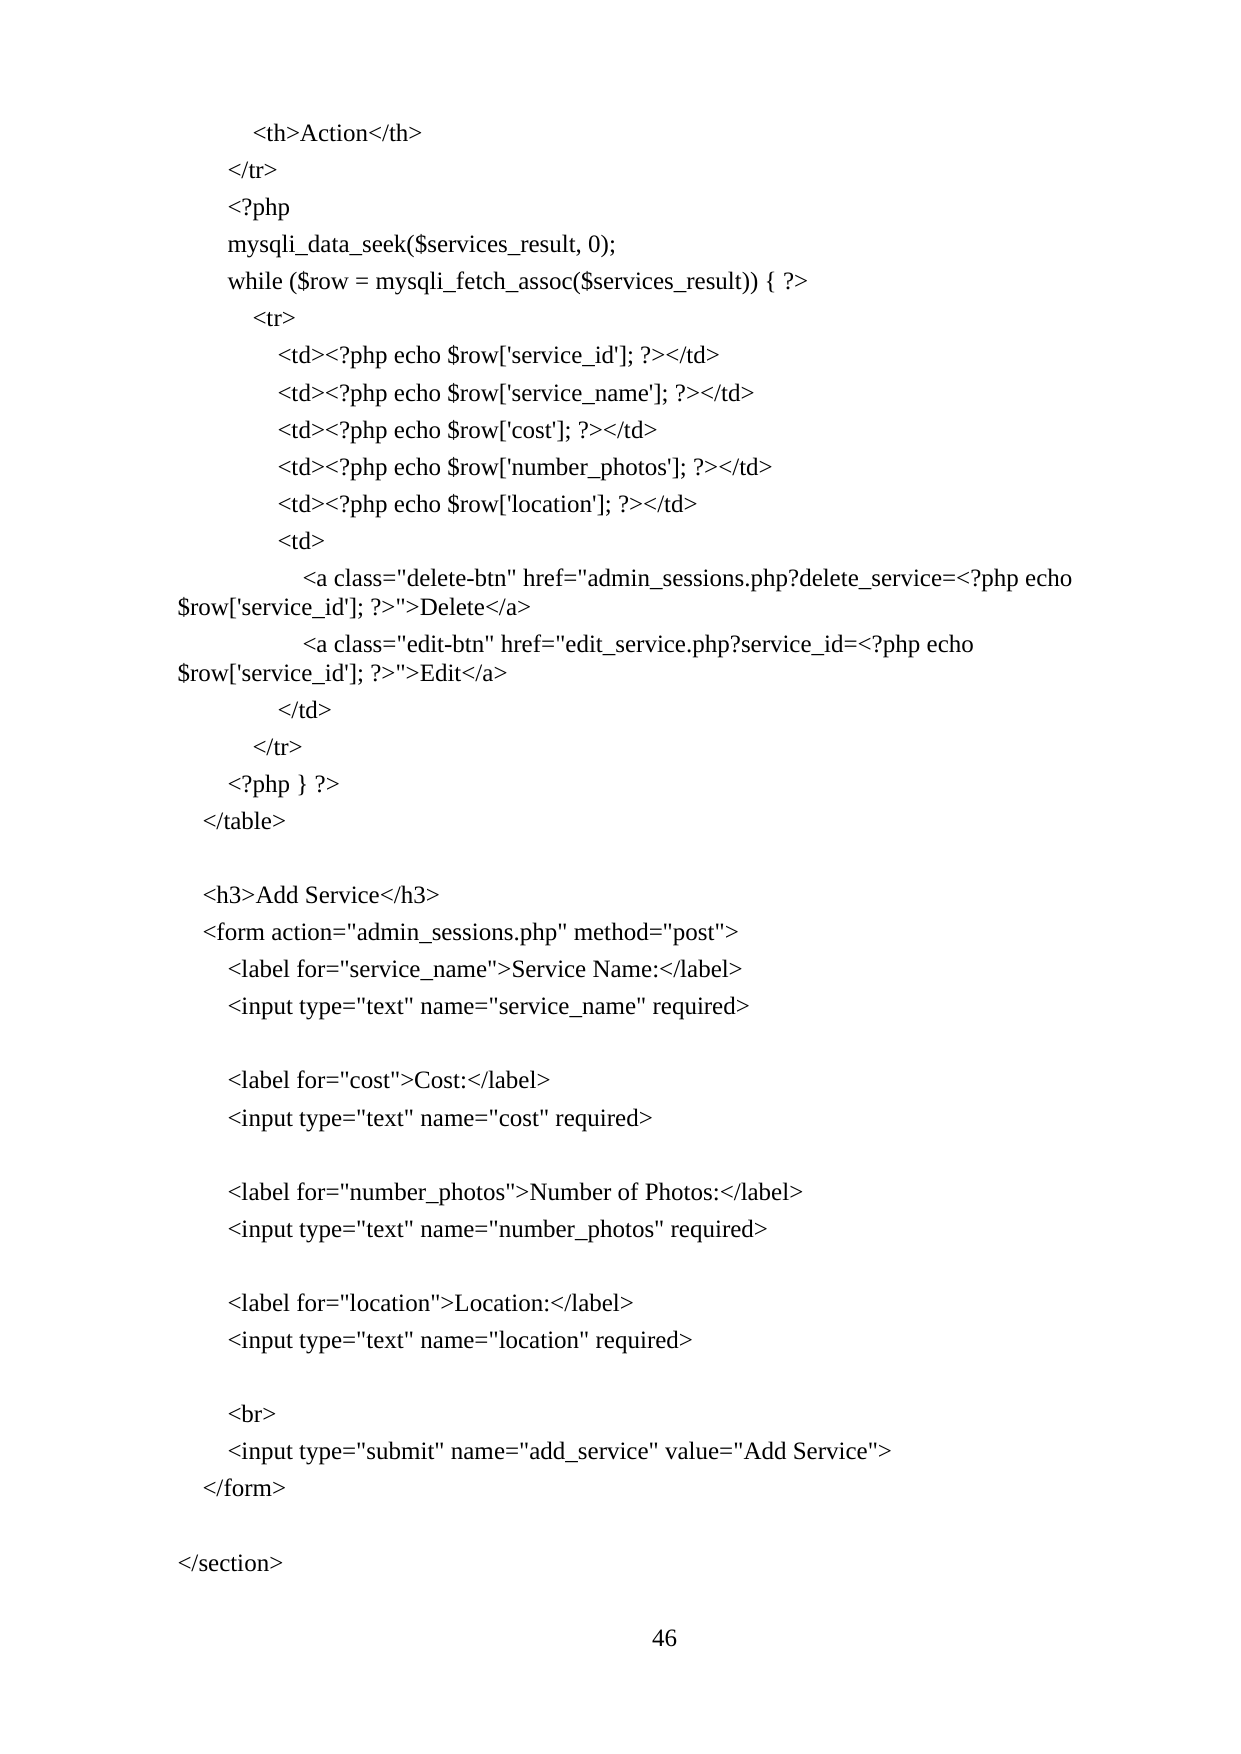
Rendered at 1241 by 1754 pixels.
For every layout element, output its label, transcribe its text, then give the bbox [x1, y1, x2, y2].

text <td> [177, 526, 1152, 555]
text <input type="text" name="cost" required> [177, 1103, 1152, 1131]
text <tr> [177, 303, 1152, 332]
text <a class="delete-btn" href="admin_sessions.php?delete_service=<?php echo $row['service_id']; ?>">Delete</a> [177, 563, 1152, 621]
text while ($row = mysqli_fetch_assoc($services_result)) { ?> [177, 266, 1152, 295]
text </tr> [177, 155, 1152, 184]
text <td><?php echo $row['number_photos']; ?></td> [177, 452, 1152, 481]
text <h3>Add Service</h3> [177, 880, 1152, 909]
text <td><?php echo $row['service_name']; ?></td> [177, 378, 1152, 406]
text </td> [177, 695, 1152, 723]
text <input type="submit" name="add_service" value="Add Service"> [177, 1436, 1152, 1465]
text <input type="text" name="service_name" required> [177, 991, 1152, 1020]
text <form action="admin_sessions.php" method="post"> [177, 917, 1152, 946]
text mysqli_data_seek($services_result, 0); [177, 229, 1152, 258]
text <input type="text" name="number_photos" required> [177, 1214, 1152, 1243]
text <td><?php echo $row['cost']; ?></td> [177, 415, 1152, 443]
text <td><?php echo $row['location']; ?></td> [177, 489, 1152, 518]
text <td><?php echo $row['service_id']; ?></td> [177, 341, 1152, 369]
text <?php } ?> [177, 769, 1152, 798]
text <?php [177, 192, 1152, 221]
text <th>Action</th> [177, 118, 1152, 147]
text <label for="location">Location:</label> [177, 1288, 1152, 1317]
text </table> [177, 806, 1152, 835]
text <label for="service_name">Service Name:</label> [177, 954, 1152, 983]
text <label for="cost">Cost:</label> [177, 1066, 1152, 1094]
text <br> [177, 1399, 1152, 1428]
text </form> [177, 1473, 1152, 1502]
text <label for="number_photos">Number of Photos:</label> [177, 1177, 1152, 1206]
text <a class="edit-btn" href="edit_service.php?service_id=<?php echo $row['service_id']; ?>">Edit</a> [177, 629, 1152, 686]
text </tr> [177, 732, 1152, 761]
text </section> [177, 1548, 1152, 1576]
text <input type="text" name="location" required> [177, 1325, 1152, 1354]
